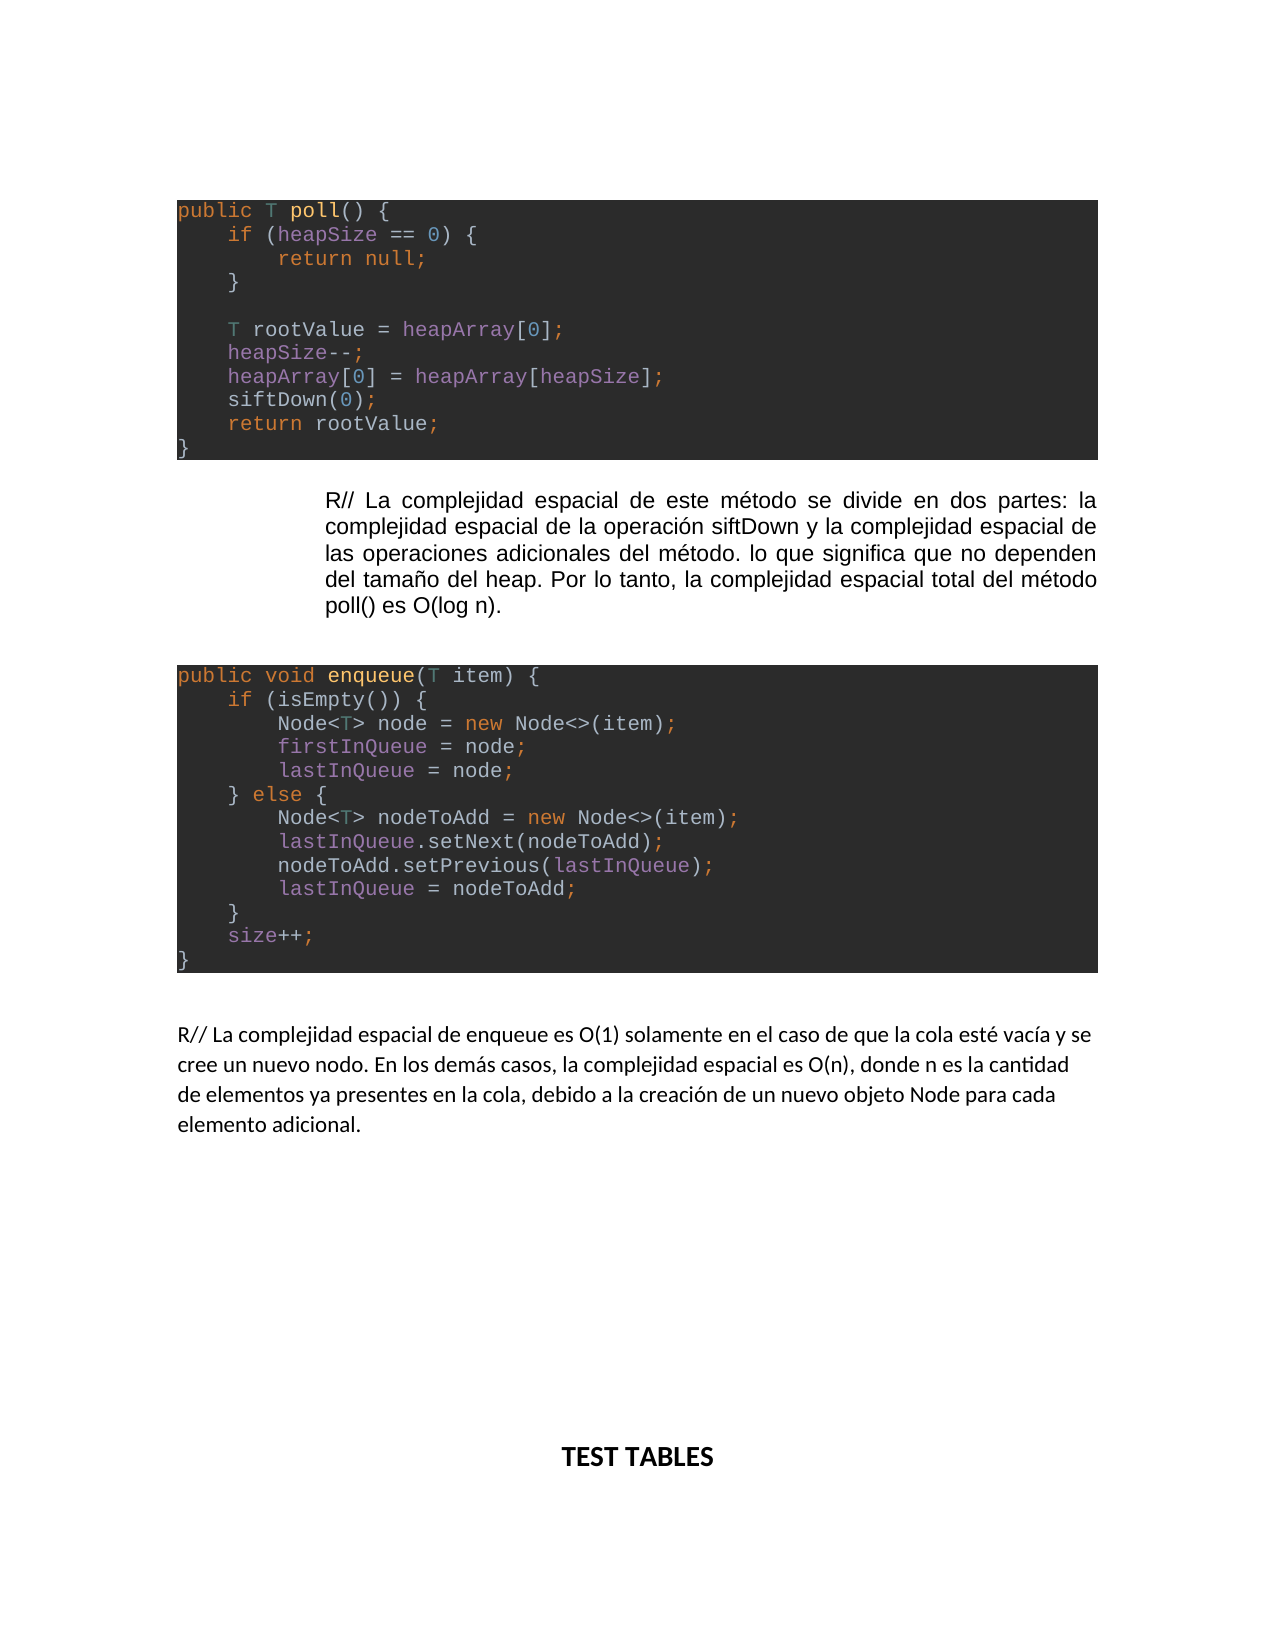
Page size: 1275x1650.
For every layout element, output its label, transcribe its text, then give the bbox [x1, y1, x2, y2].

text R// La complejidad espacial de este método se divide en dos partes: la complejidad espacial de la operación siftDown y la complejidad espacial de las operaciones adicionales del método. lo que significa que no dependen del tamaño del heap. Por lo tanto, la complejidad espacial total del método poll() es O(log n). [325, 487, 1098, 618]
text R// La complejidad espacial de enqueue es O(1) solamente en el caso de que la cola esté vacía y se cree un nuevo nodo. En los demás casos, la complejidad espacial es O(n), donde n es la cantidad de elementos ya presentes en la cola, debido a la creación de un nuevo objeto Node para cada elemento adicional. [177, 1020, 1098, 1138]
text public void enqueue(T item) { if (isEmpty()) { Node<T> node = new Node<>(item); firstInQueue = node; lastInQueue = node; } else { Node<T> nodeToAdd = new Node<>(item); lastInQueue.setNext(nodeToAdd); nodeToAdd.setPrevious(lastInQueue); lastInQueue = nodeToAdd; } size++; } [177, 665, 1098, 973]
text TEST TABLES [177, 1438, 1098, 1474]
text public T poll() { if (heapSize == 0) { return null; } T rootValue = heapArray[0]; heapSize--; heapArray[0] = heapArray[heapSize]; siftDown(0); return rootValue; } [177, 200, 1098, 460]
